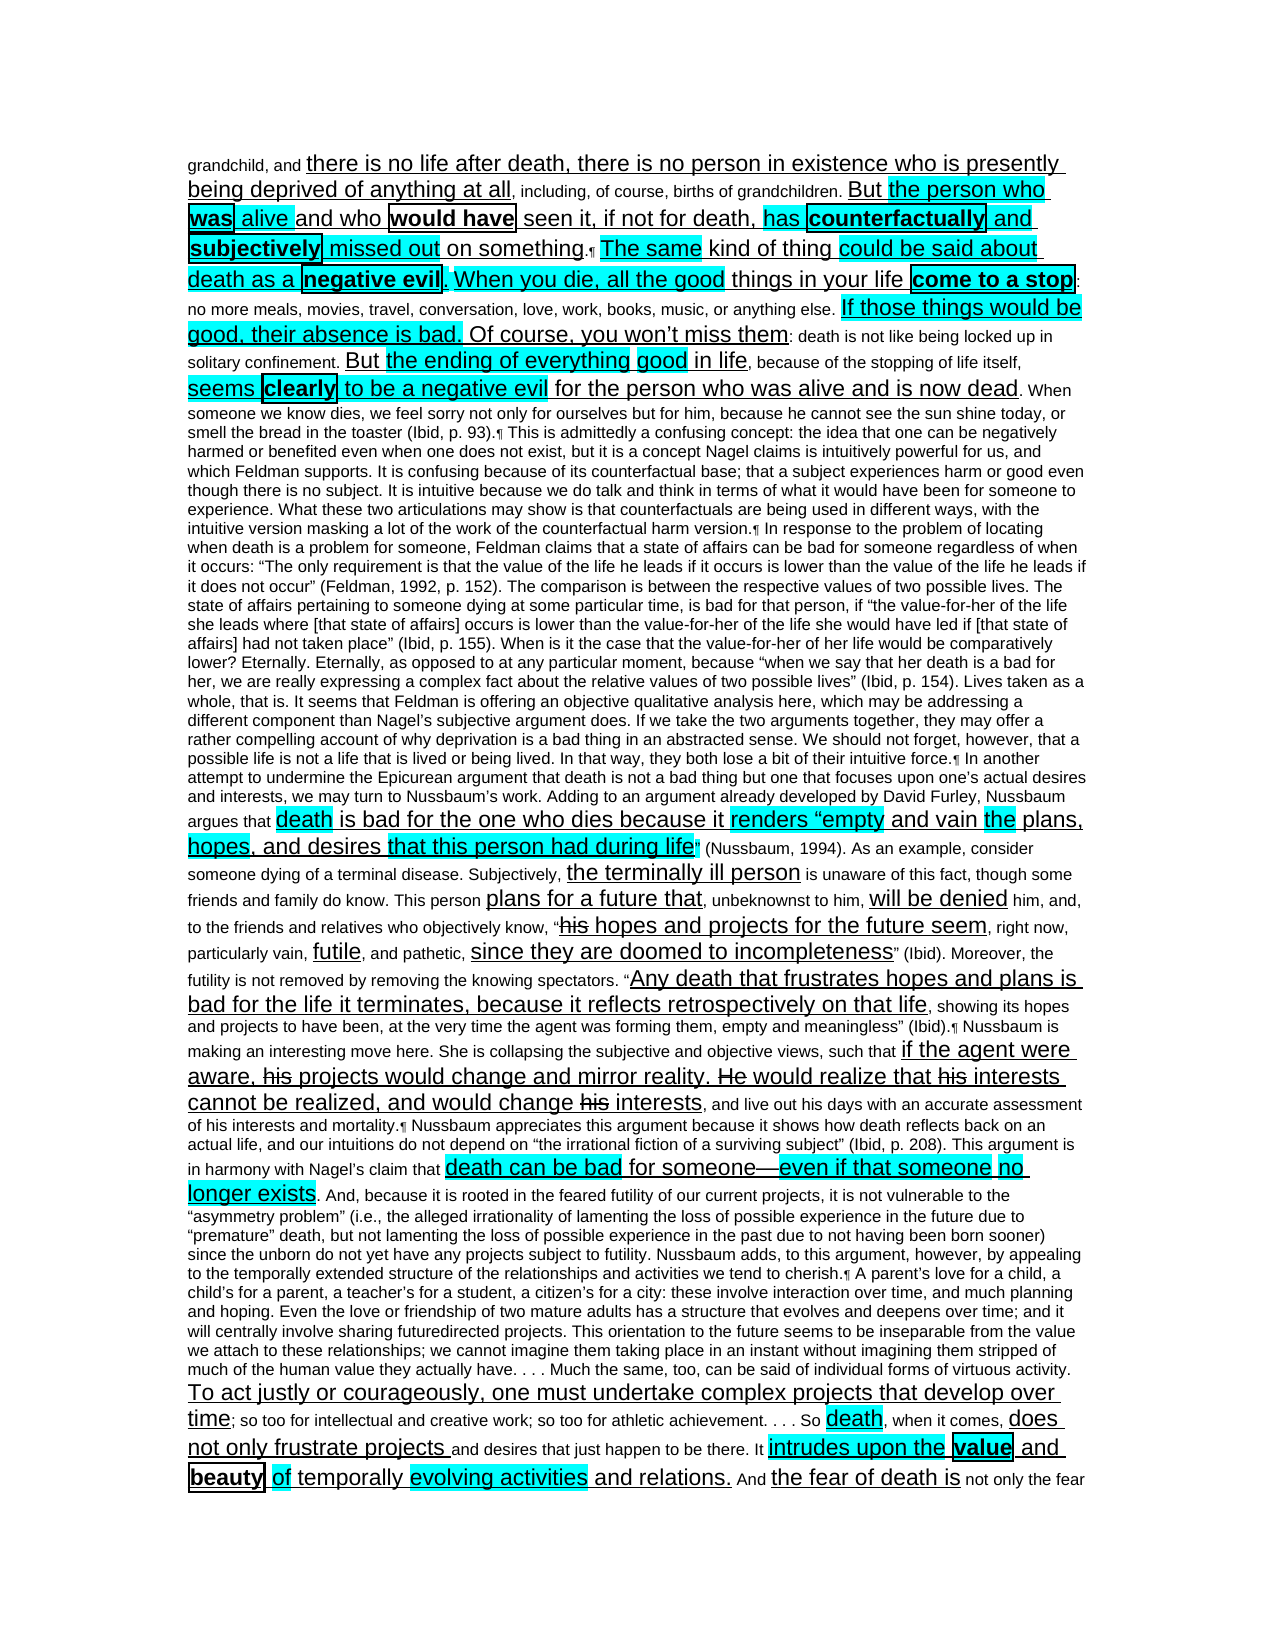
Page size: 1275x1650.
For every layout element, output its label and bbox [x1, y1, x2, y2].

text [187, 150, 1087, 1493]
